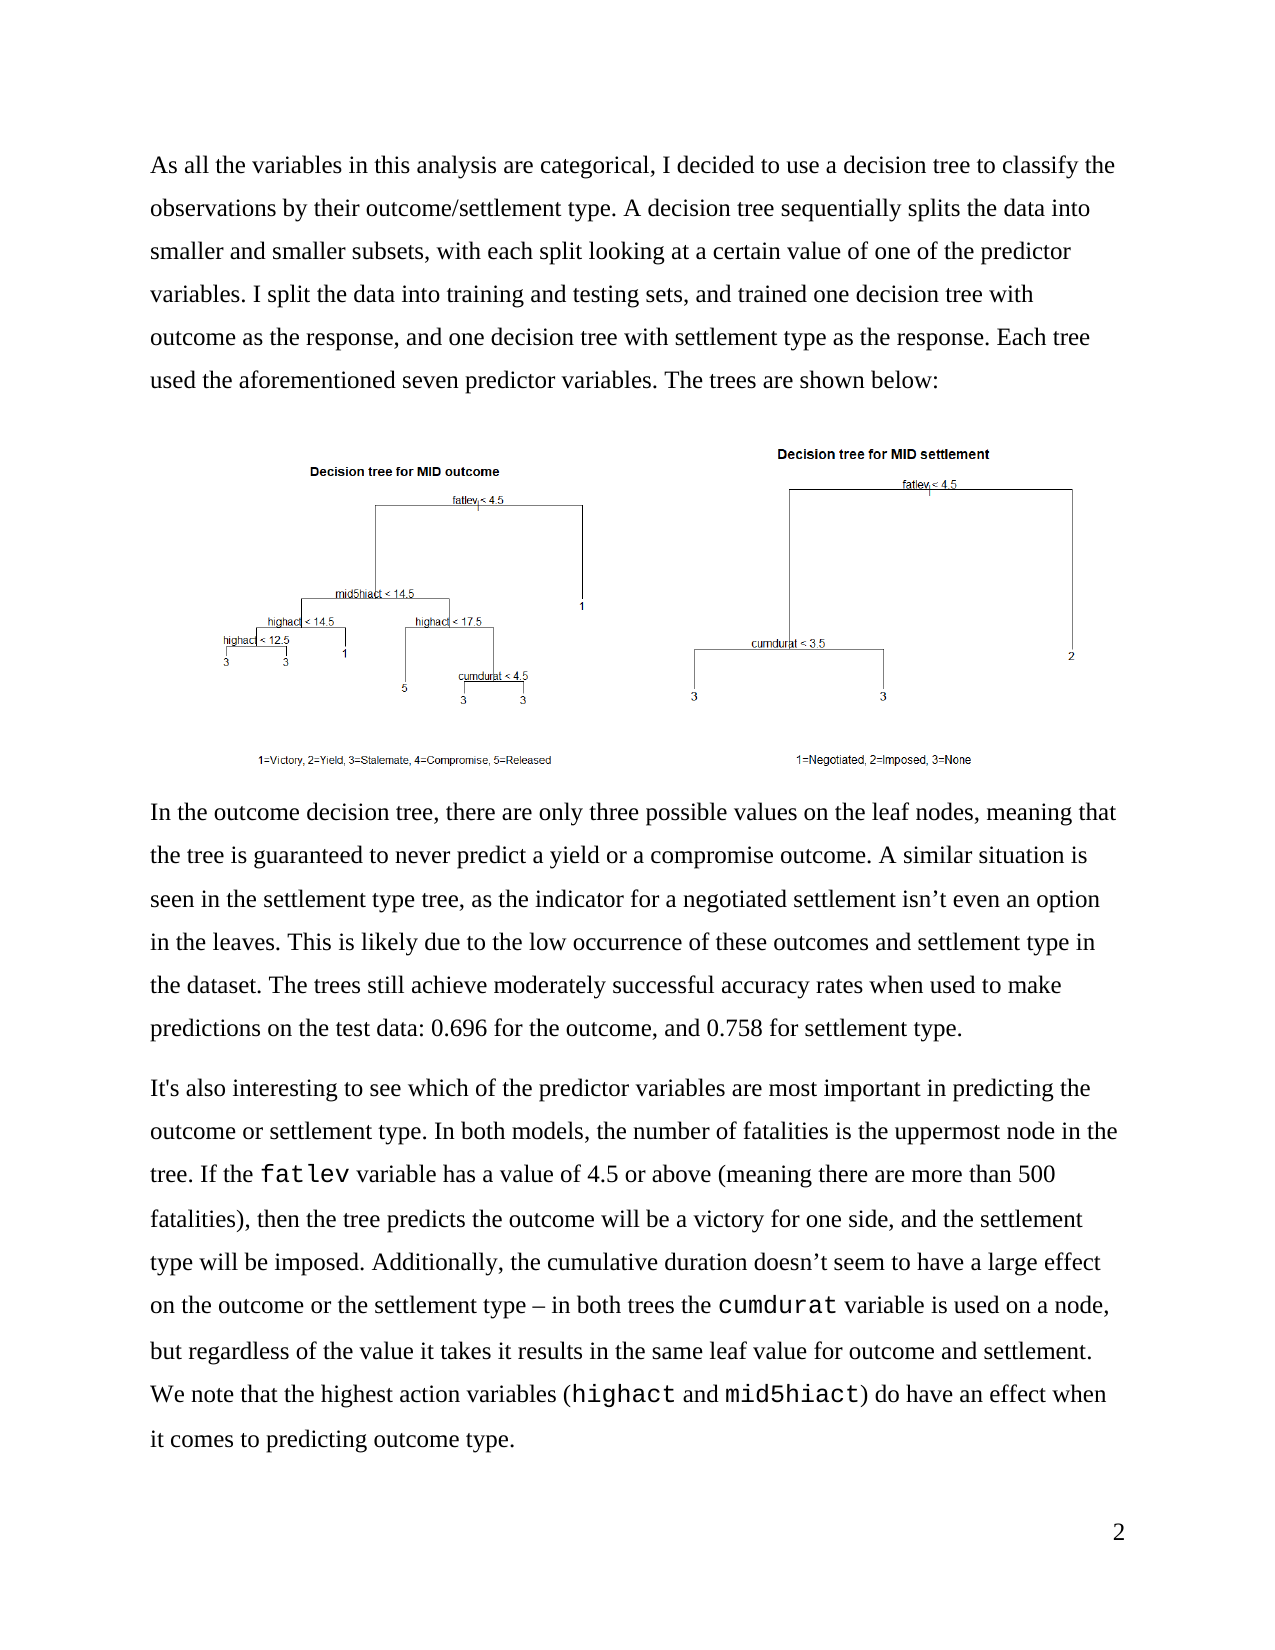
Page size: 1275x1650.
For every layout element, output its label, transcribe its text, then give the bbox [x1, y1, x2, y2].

picture [159, 425, 1116, 767]
text As all the variables in this analysis are categorical, I decided to use a decision tree to classify the observations by their outcome/settlement type. A decision tree sequentially splits the data into smaller and smaller subsets, with each split looking at a certain value of one of the predictor variables. I split the data into training and testing sets, and trained one decision tree with outcome as the response, and one decision tree with settlement type as the response. Each tree used the aforementioned seven predictor variables. The trees are shown below: [150, 150, 1125, 394]
text In the outcome decision tree, there are only three possible values on the leaf nodes, meaning that the tree is guaranteed to never predict a yield or a compromise outcome. A similar situation is seen in the settlement type tree, as the indicator for a negotiated settlement isn’t even an option in the leaves. This is likely due to the low occurrence of these outcomes and settlement type in the dataset. The trees still achieve moderately successful accuracy rates when used to make predictions on the test data: 0.696 for the outcome, and 0.758 for settlement type. [150, 797, 1125, 1042]
text It's also interesting to see which of the predictor variables are most important in predicting the outcome or settlement type. In both models, the number of fatalities is the uppermost node in the tree. If the fatlev variable has a value of 4.5 or above (meaning there are more than 500 fatalities), then the tree predicts the outcome will be a victory for one side, and the settlement type will be imposed. Additionally, the cumulative duration doesn’t seem to have a large effect on the outcome or the settlement type – in both trees the cumdurat variable is used on a node, but regardless of the value it takes it results in the same leaf value for outcome and settlement. We note that the highest action variables (highact and mid5hiact) do have an effect when it comes to predicting outcome type. [150, 1073, 1125, 1453]
